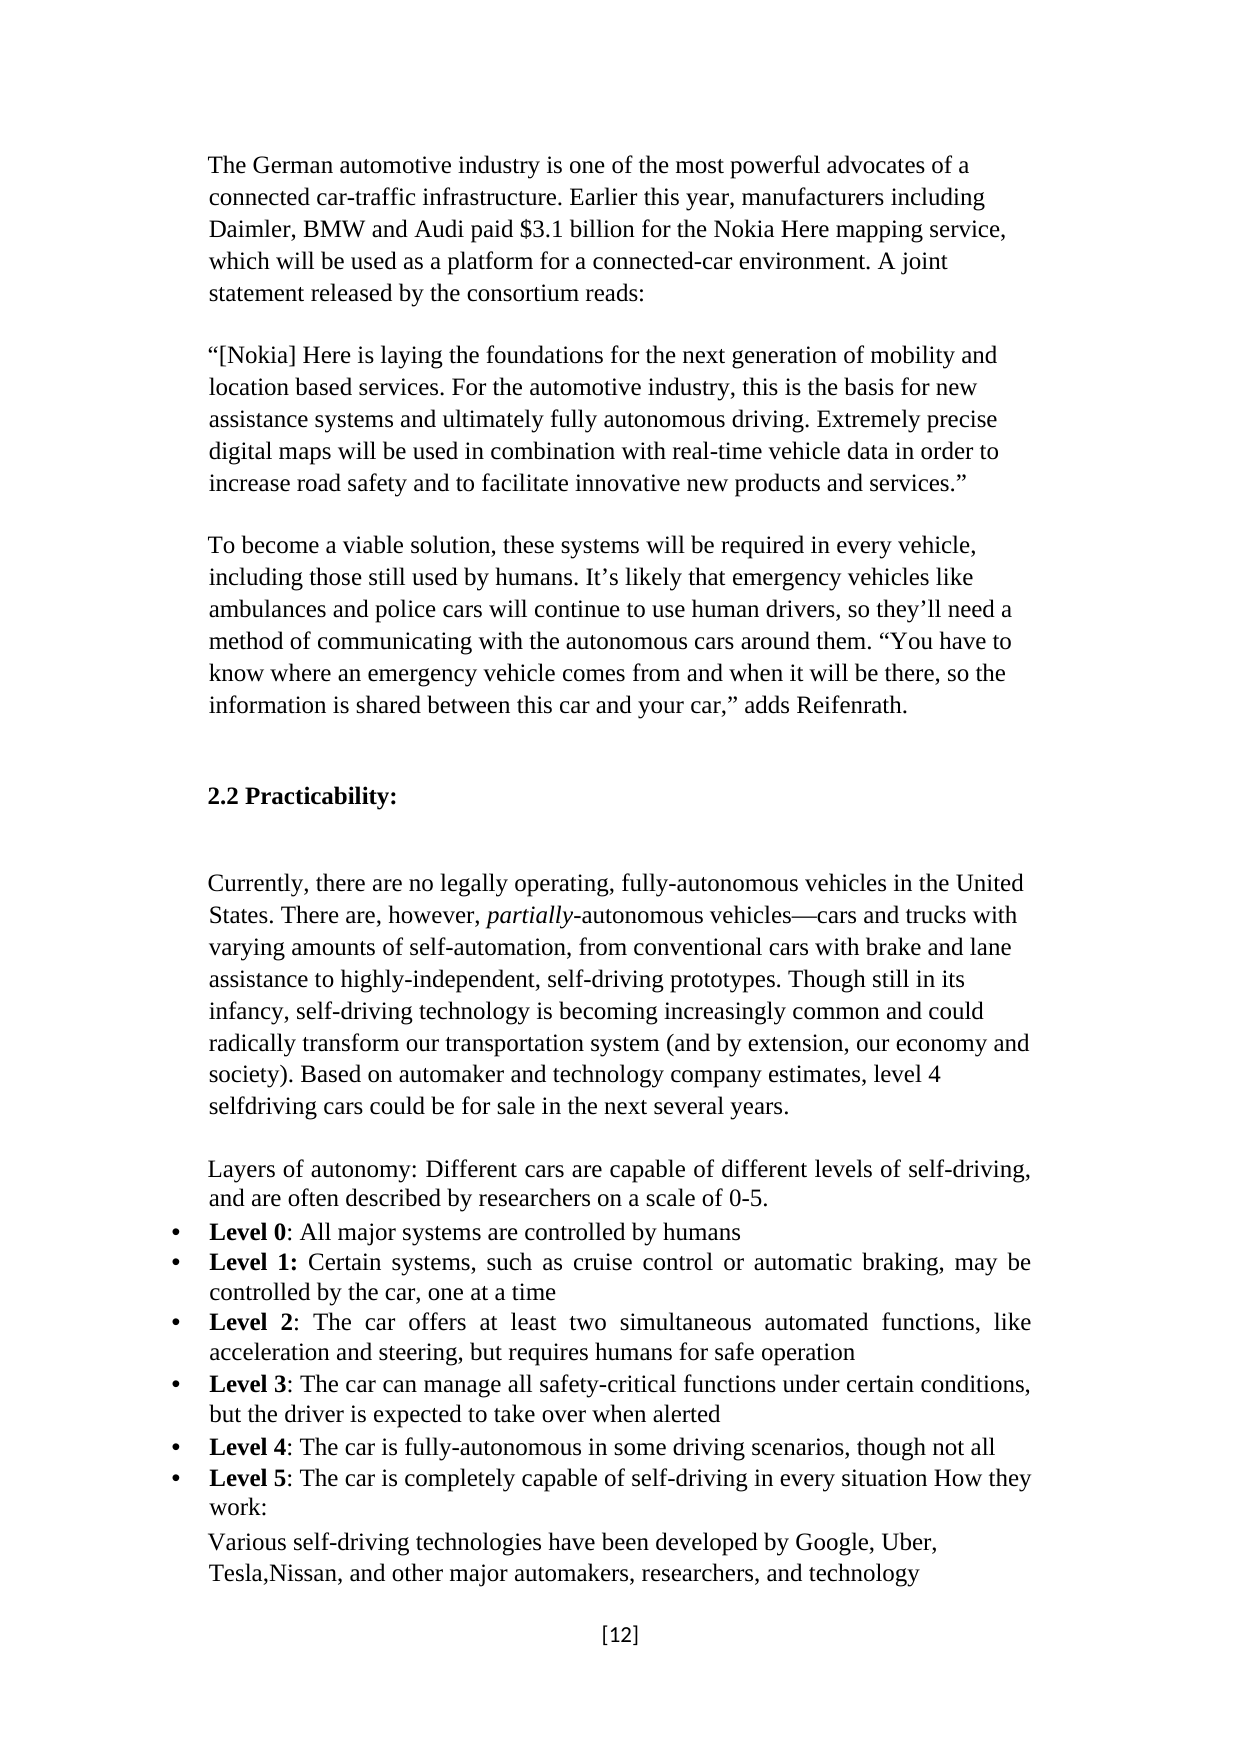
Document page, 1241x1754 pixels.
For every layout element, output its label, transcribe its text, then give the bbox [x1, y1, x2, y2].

subtitle 2.2 Practicability: [207, 781, 1098, 810]
list Level 4: The car is fully-autonomous in some driving scenarios, though not all [171, 1432, 1032, 1461]
list Level 3: The car can manage all safety-critical functions under certain conditions, but the driver is expected to take over when alerted [171, 1369, 1032, 1428]
list Level 2: The car offers at least two simultaneous automated functions, like acceleration and steering, but requires humans for safe operation [171, 1307, 1032, 1365]
list Level 5: The car is completely capable of self-driving in every situation How they work: [171, 1463, 1032, 1521]
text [207, 1527, 1031, 1587]
text Layers of autonomy: Different cars are capable of different levels of self-driving, and are often described by researchers on a scale of 0-5. [207, 1154, 1032, 1212]
text Currently, there are no legally operating, fully-autonomous vehicles in the United States. There are, however, partially-autonomous vehicles—cars and trucks with varying amounts of self-automation, from conventional cars with brake and lane assistance to highly-independent, self-driving prototypes. Though still in its infancy, self-driving technology is becoming increasingly common and could radically transform our transportation system (and by extension, our economy and society). Based on automaker and technology company estimates, level 4 selfdriving cars could be for sale in the next several years. [207, 868, 1031, 1120]
list Level 1: Certain systems, such as cruise control or automatic braking, may be controlled by the car, one at a time [171, 1247, 1032, 1305]
text “[Nokia] Here is laying the foundations for the next generation of mobility and location based services. For the automotive industry, this is the basis for new assistance systems and ultimately fully autonomous driving. Extremely precise digital maps will be used in combination with real-time vehicle data in order to increase road safety and to facilitate innovative new products and services.” [207, 341, 1031, 497]
list Level 0: All major systems are controlled by humans [171, 1216, 1032, 1245]
text To become a viable solution, these systems will be required in every vehicle, including those still used by humans. It’s likely that emergency vehicles like ambulances and police cars will continue to use human drivers, so they’ll need a method of communicating with the autonomous cars around them. “You have to know where an emergency vehicle comes from and when it will be there, so the information is shared between this car and your car,” adds Reifenrath. [207, 531, 1031, 719]
text The German automotive industry is one of the most powerful advocates of a connected car-traffic infrastructure. Earlier this year, manufacturers including Daimler, BMW and Audi paid $3.1 billion for the Nokia Here mapping service, which will be used as a platform for a connected-car environment. A joint statement released by the consortium reads: [207, 150, 1024, 306]
